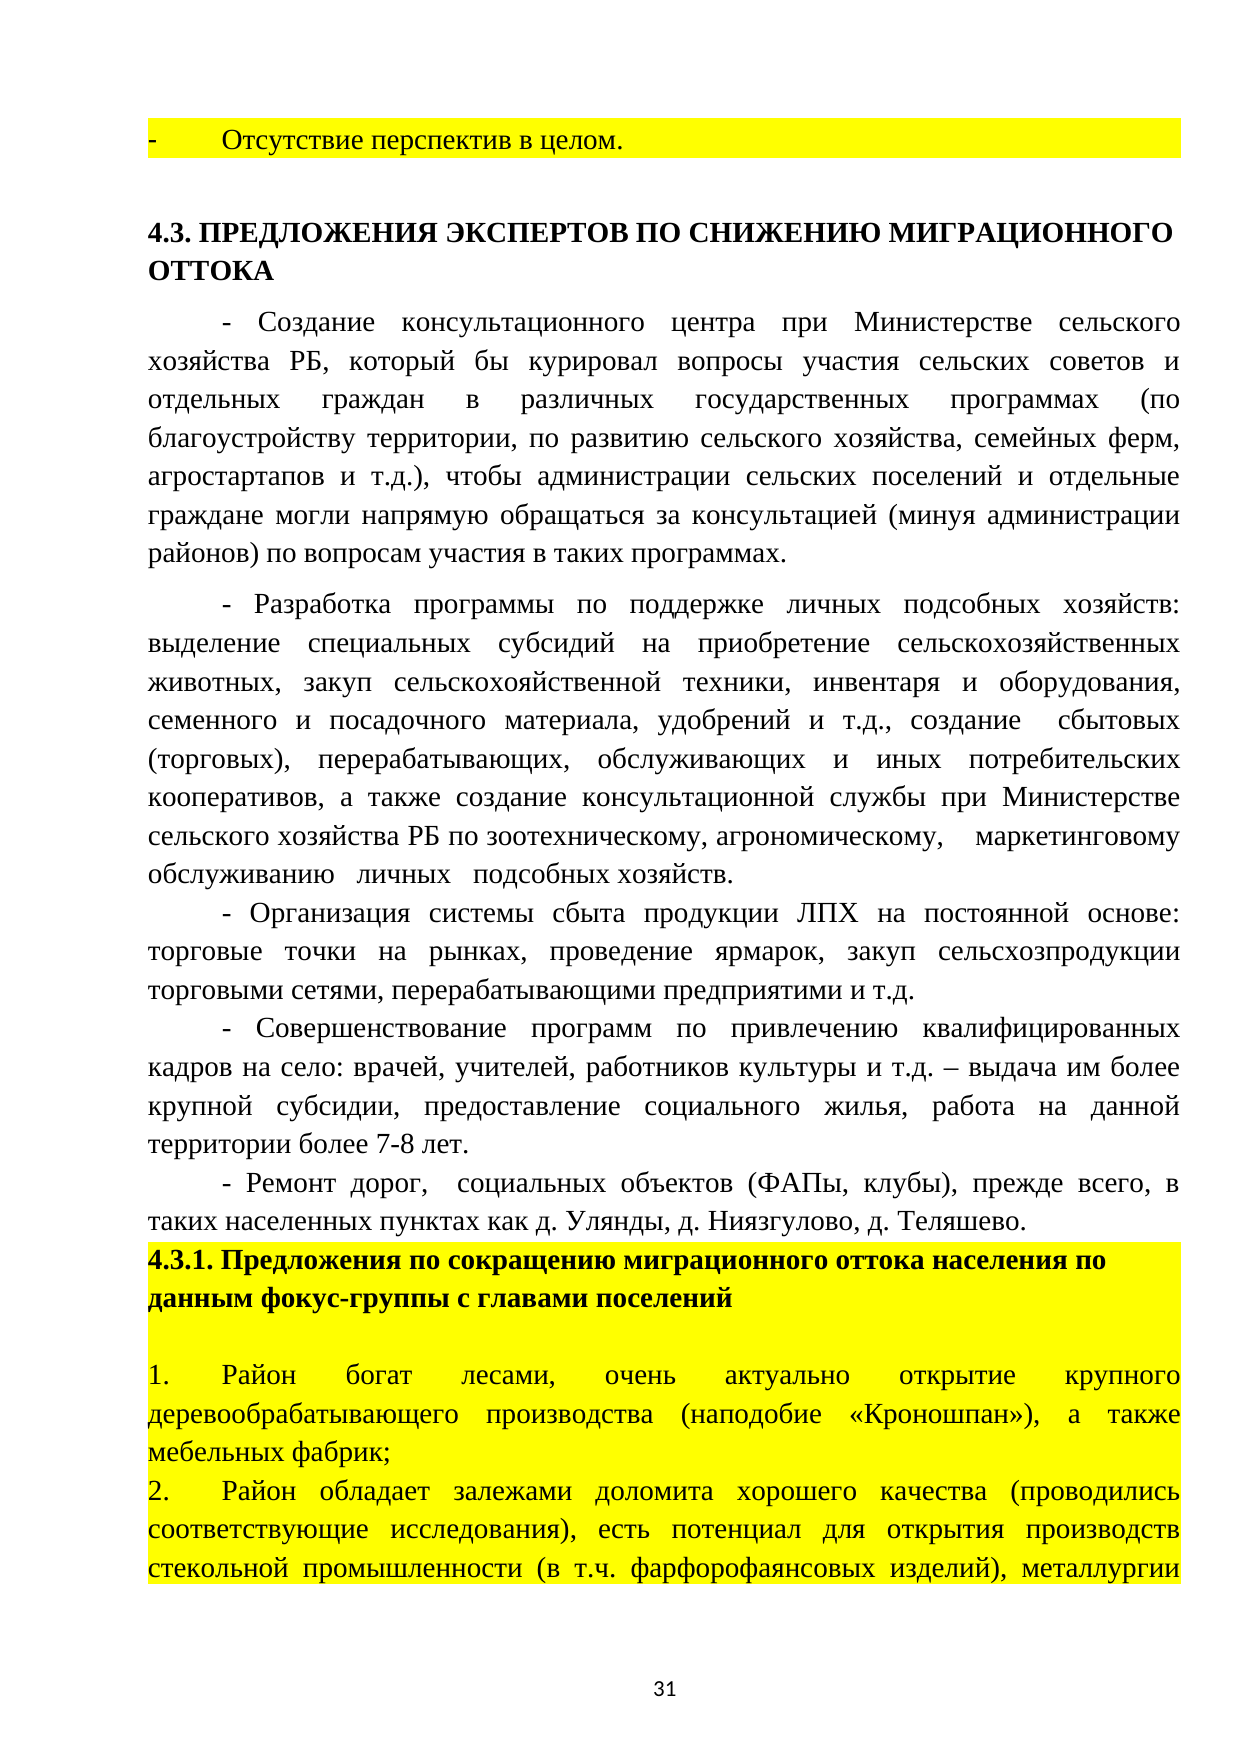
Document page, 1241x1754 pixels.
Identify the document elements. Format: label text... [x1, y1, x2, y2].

subtitle 4.3. ПРЕДЛОЖЕНИЯ ЭКСПЕРТОВ ПО СНИЖЕНИЮ МИГРАЦИОННОГО ОТТОКА [148, 215, 1181, 287]
text - Совершенствование программ по привлечению квалифицированных кадров на село: врачей, учителей, работников культуры и т.д. – выдача им более крупной субсидии, предоставление социального жилья, работа на данной территории более 7-8 лет. [148, 1011, 1181, 1160]
text - Организация системы сбыта продукции ЛПХ на постоянной основе: торговые точки на рынках, проведение ярмарок, закуп сельсхозпродукции торговыми сетями, перерабатывающими предприятими и т.д. [148, 895, 1181, 1006]
list Район богат лесами, очень актуально открытие крупного деревообрабатывающего производства (наподобие «Кроношпан»), а также мебельных фабрик; [148, 1357, 1181, 1468]
text - Ремонт дорог, социальных объектов (ФАПы, клубы), прежде всего, в таких населенных пунктах как д. Улянды, д. Ниязгулово, д. Теляшево. [148, 1165, 1181, 1237]
text - Разработка программы по поддержке личных подсобных хозяйств: выделение специальных субсидий на приобретение сельскохозяйственных животных, закуп сельскохояйственной техники, инвентаря и оборудования, семенного и посадочного материала, удобрений и т.д., создание сбытовых (торговых), перерабатывающих, обслуживающих и иных потребительских кооперативов, а также создание консультационной службы при Министерстве сельского хозяйства РБ по зоотехническому, агрономическому, маркетинговому обслуживанию личных подсобных хозяйств. [148, 587, 1181, 890]
text 4.3.1. Предложения по сокращению миграционного оттока населения по данным фокус-группы с главами поселений [148, 1242, 1181, 1314]
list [148, 1473, 1181, 1584]
text - Создание консультационного центра при Министерстве сельского хозяйства РБ, который бы курировал вопросы участия сельских советов и отдельных граждан в различных государственных программах (по благоустройству территории, по развитию сельского хозяйства, семейных ферм, агростартапов и т.д.), чтобы администрации сельских поселений и отдельные граждане могли напрямую обращаться за консультацией (минуя администрации районов) по вопросам участия в таких программах. [148, 304, 1181, 569]
list Отсутствие перспектив в целом. [148, 118, 1181, 158]
